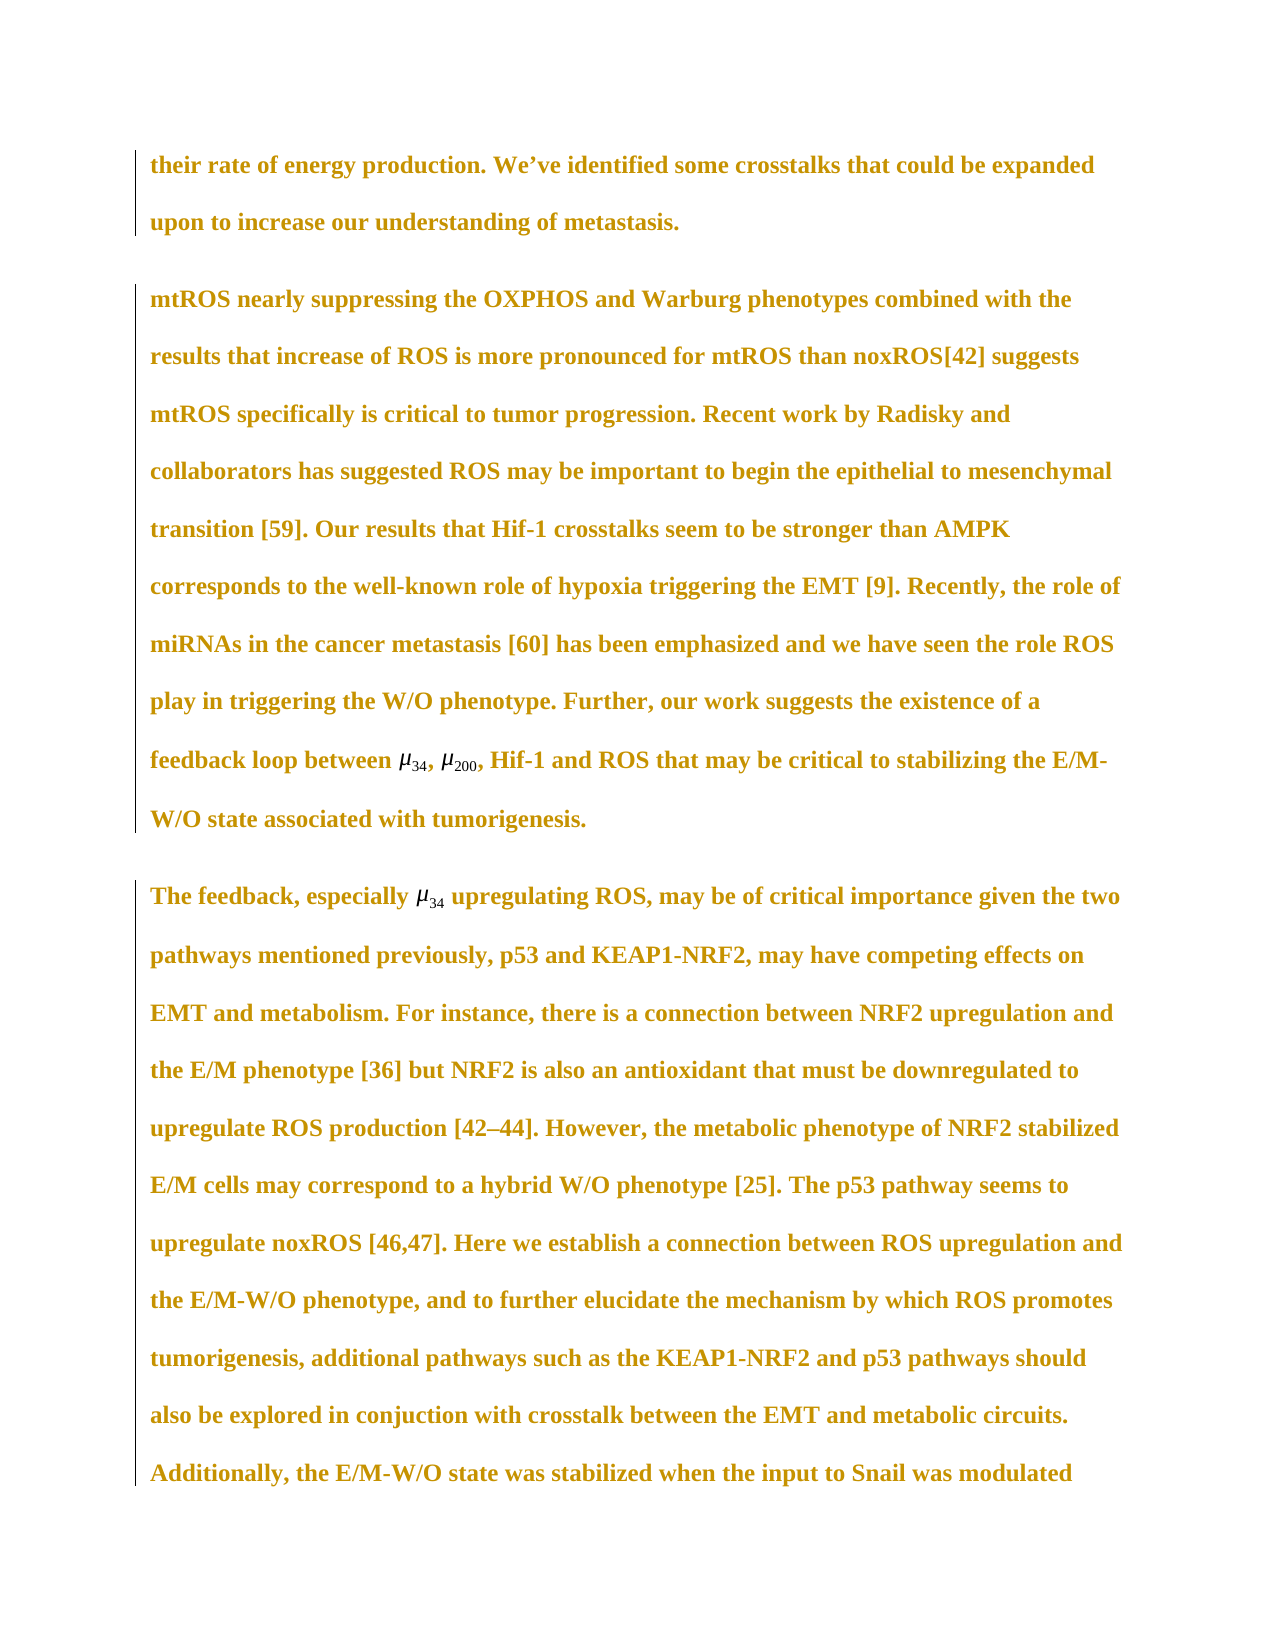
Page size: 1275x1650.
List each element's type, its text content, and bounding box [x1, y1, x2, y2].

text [150, 880, 1125, 1486]
text mtROS nearly suppressing the OXPHOS and Warburg phenotypes combined with the results that increase of ROS is more pronounced for mtROS than noxROS suggests mtROS specifically is critical to tumor progression. Recent work by Radisky and collaborators has suggested ROS may be important to begin the epithelial to mesenchymal transition . Our results that Hif-1 crosstalks seem to be stronger than AMPK corresponds to the well-known role of hypoxia triggering the EMT . Recently, the role of miRNAs in the cancer metastasis has been emphasized and we have seen the role ROS play in triggering the W/O phenotype. Further, our work suggests the existence of a feedback loop between , , Hif-1 and ROS that may be critical to stabilizing the E/M-W/O state associated with tumorigenesis. [150, 284, 1125, 833]
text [150, 150, 1125, 236]
